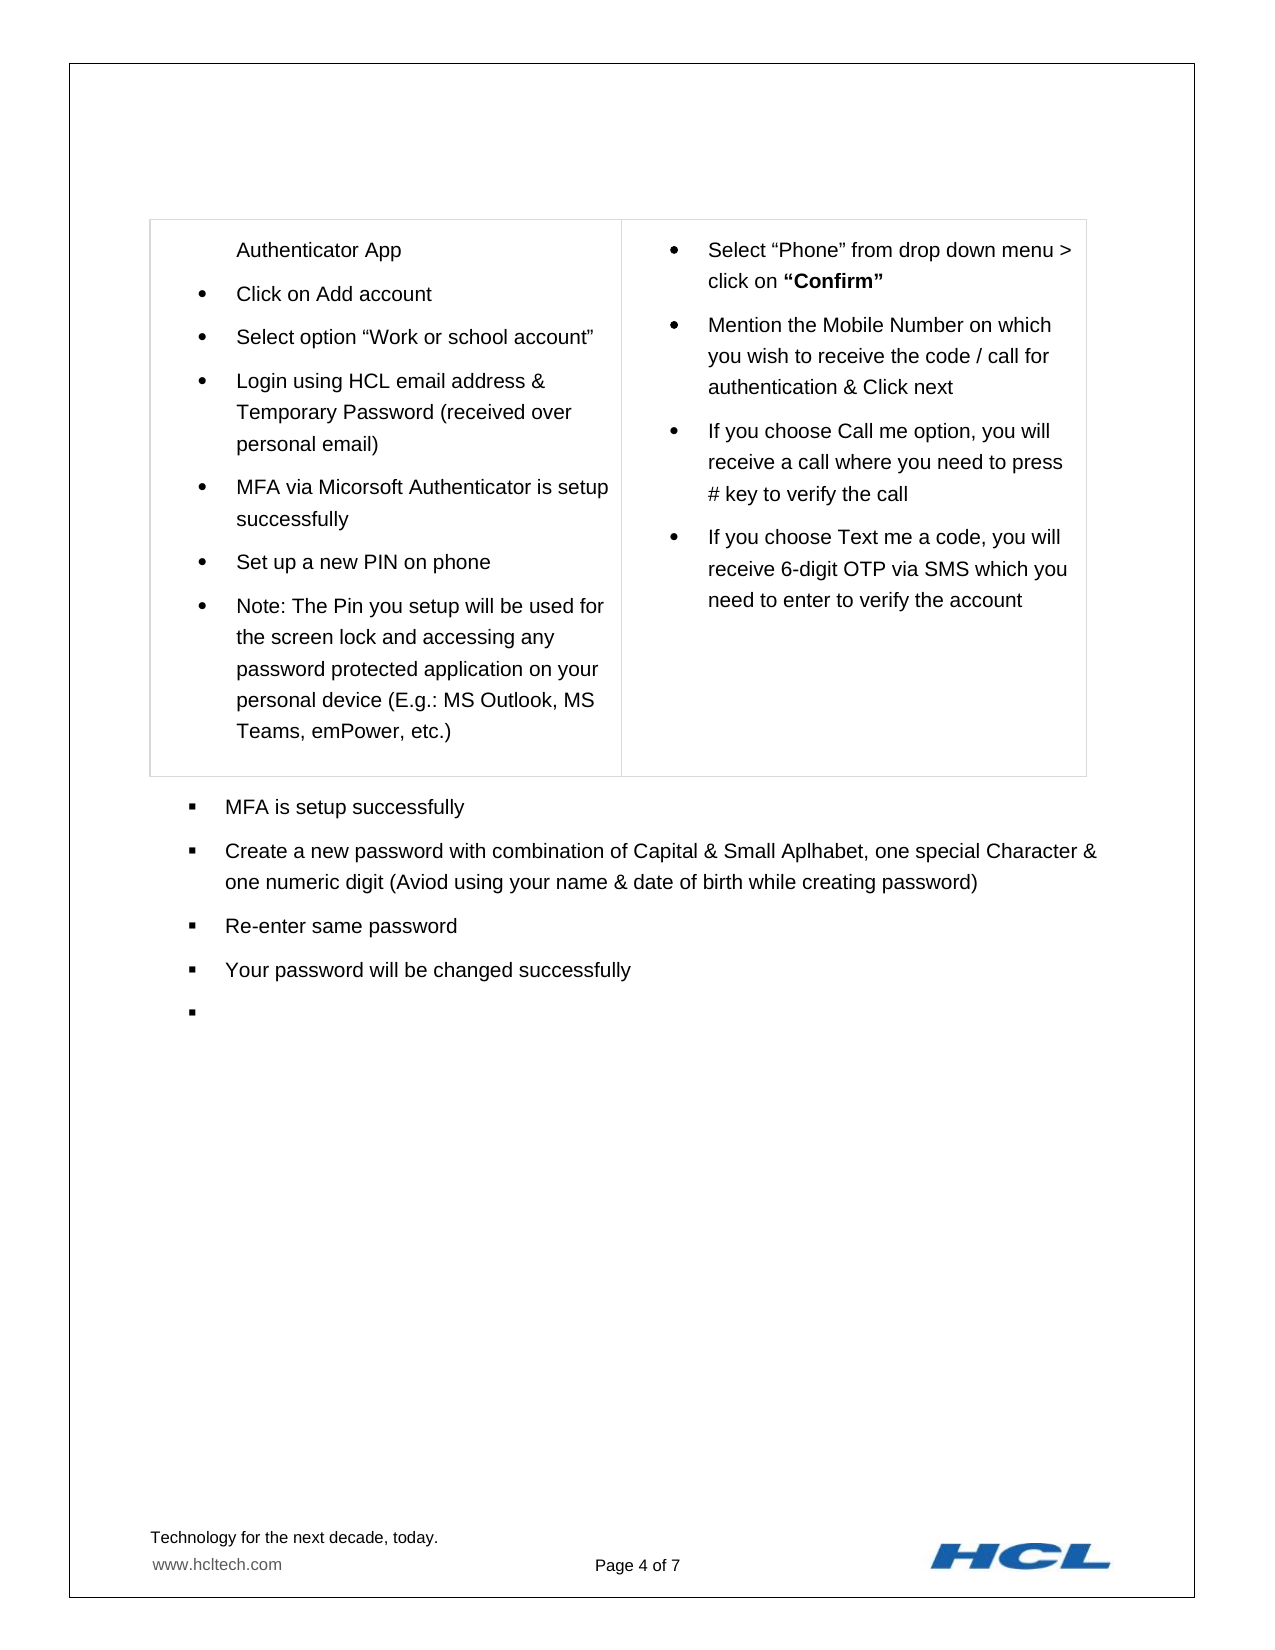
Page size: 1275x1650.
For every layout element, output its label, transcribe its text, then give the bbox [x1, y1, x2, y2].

list MFA is setup successfully [187, 789, 1125, 821]
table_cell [622, 220, 1086, 776]
list Create a new password with combination of Capital & Small Aplhabet, one special Character & one numeric digit (Aviod using your name & date of birth while creating password) [187, 833, 1125, 896]
picture [921, 1543, 1119, 1572]
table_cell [151, 220, 621, 776]
list Your password will be changed successfully [187, 952, 1125, 983]
list Re-enter same password [187, 908, 1125, 939]
